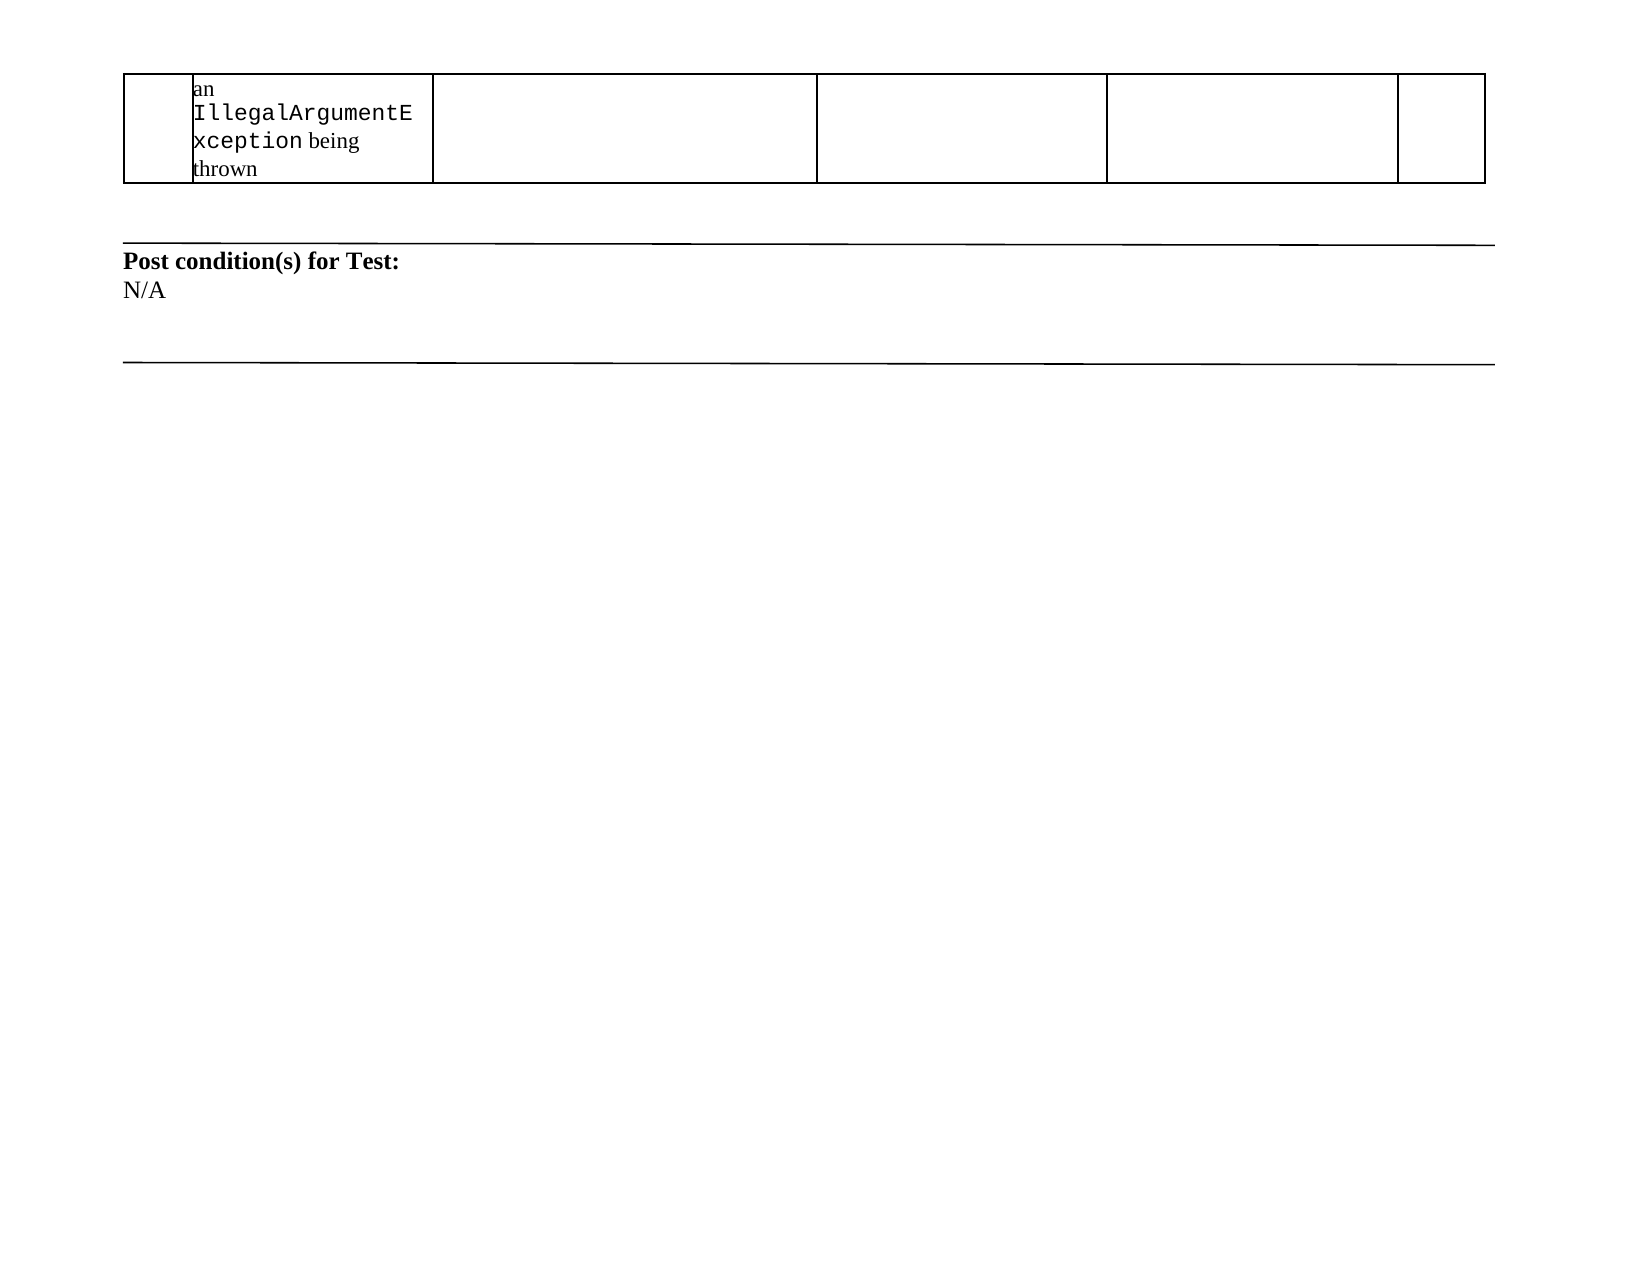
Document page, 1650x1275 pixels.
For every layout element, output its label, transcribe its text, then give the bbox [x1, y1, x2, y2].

text Post condition(s) for Test: [123, 244, 1494, 275]
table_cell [818, 75, 1106, 182]
text N/A [123, 275, 1494, 304]
table_cell [1399, 75, 1484, 182]
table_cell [1108, 75, 1397, 182]
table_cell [434, 75, 816, 182]
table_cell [194, 75, 432, 182]
table_cell 1 [125, 75, 192, 182]
